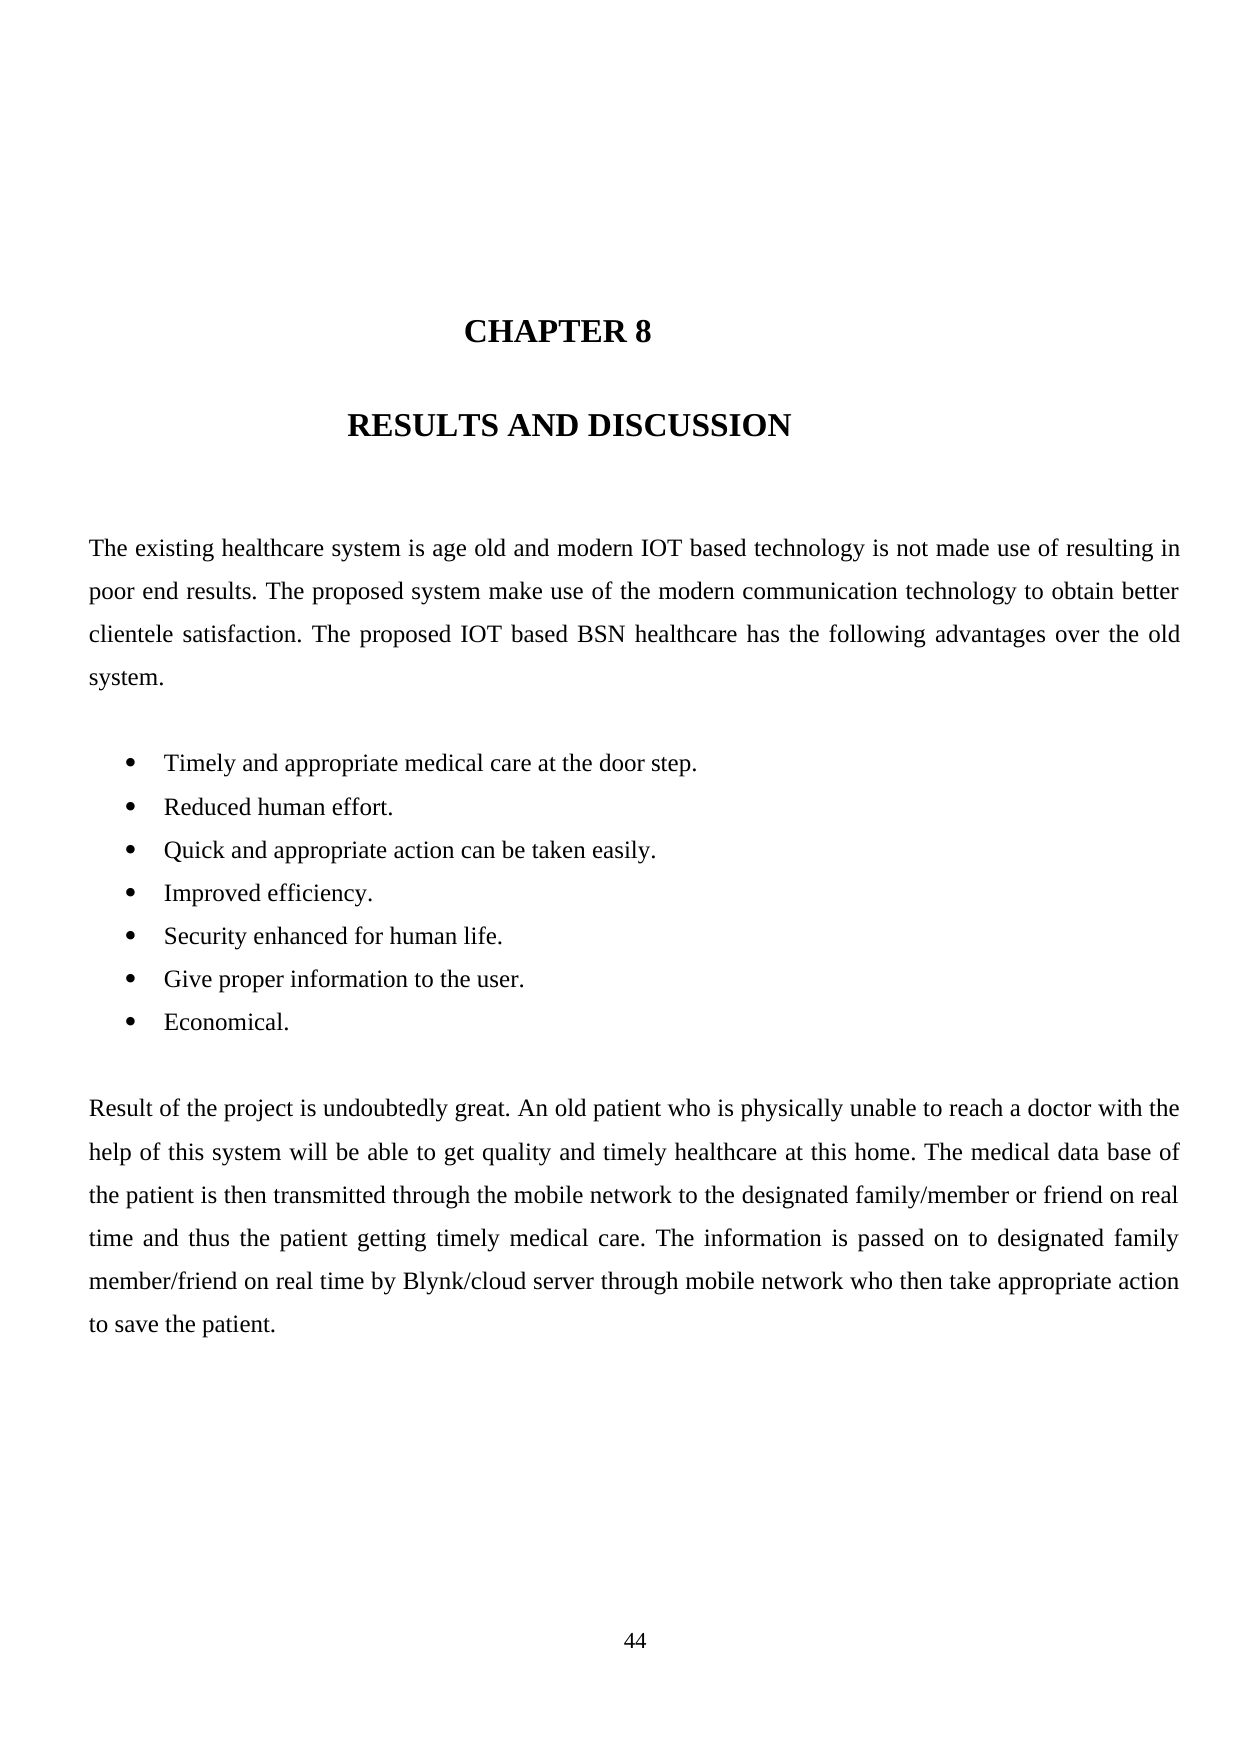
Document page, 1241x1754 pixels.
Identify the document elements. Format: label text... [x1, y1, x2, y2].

list Security enhanced for human life. [126, 921, 1181, 950]
list Timely and appropriate medical care at the door step. [126, 748, 1181, 777]
text The existing healthcare system is age old and modern IOT based technology is not made use of resulting in poor end results. The proposed system make use of the modern communication technology to obtain better clientele satisfaction. The proposed IOT based BSN healthcare has the following advantages over the old system. [89, 533, 1181, 691]
list Quick and appropriate action can be taken easily. [126, 835, 1181, 863]
list Improved efficiency. [126, 878, 1181, 907]
text RESULTS AND DISCUSSION [89, 405, 1181, 444]
text Result of the project is undoubtedly great. An old patient who is physically unable to reach a doctor with the help of this system will be able to get quality and timely healthcare at this home. The medical data base of the patient is then transmitted through the mobile network to the designated family/member or friend on real time and thus the patient getting timely medical care. The information is passed on to designated family member/friend on real time by Blynk/cloud server through mobile network who then take appropriate action to save the patient. [89, 1093, 1181, 1338]
list Economical. [126, 1007, 1181, 1036]
list CHAPTER 8 [149, 311, 1181, 349]
list Give proper information to the user. [126, 964, 1181, 993]
list Reduced human effort. [126, 792, 1181, 820]
